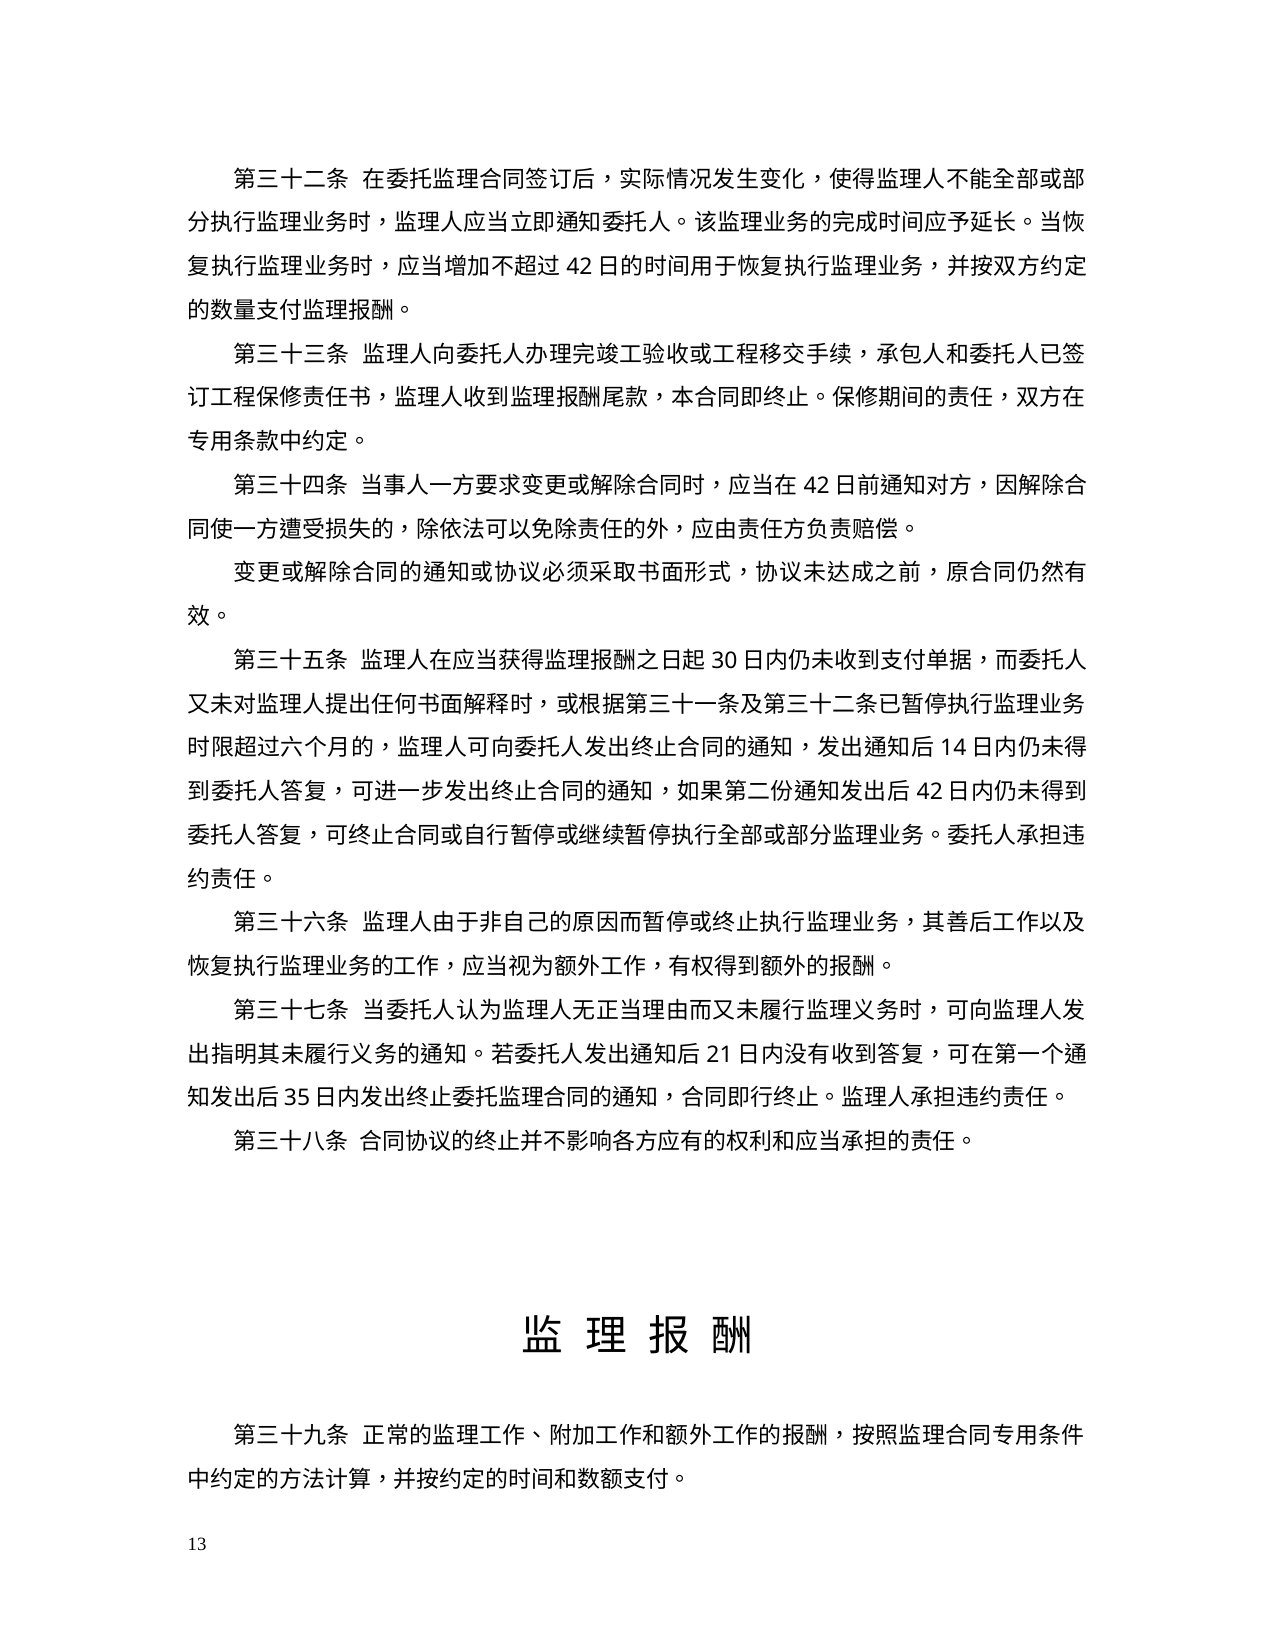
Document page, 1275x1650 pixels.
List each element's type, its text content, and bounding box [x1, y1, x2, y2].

text 第三十二条 在委托监理合同签订后，实际情况发生变化，使得监理人不能全部或部分执行监理业务时，监理人应当立即通知委托人。该监理业务的完成时间应予延长。当恢复执行监理业务时，应当增加不超过42日的时间用于恢复执行监理业务，并按双方约定的数量支付监理报酬。 [187, 150, 1087, 325]
text 变更或解除合同的通知或协议必须采取书面形式，协议未达成之前，原合同仍然有效。 [187, 544, 1087, 631]
text 第三十四条 当事人一方要求变更或解除合同时，应当在42日前通知对方，因解除合同使一方遭受损失的，除依法可以免除责任的外，应由责任方负责赔偿。 [187, 456, 1087, 544]
text 监 理 报 酬 [187, 1306, 1087, 1362]
text 第三十九条 正常的监理工作、附加工作和额外工作的报酬，按照监理合同专用条件中约定的方法计算，并按约定的时间和数额支付。 [187, 1407, 1087, 1494]
text 第三十七条 当委托人认为监理人无正当理由而又未履行监理义务时，可向监理人发出指明其未履行义务的通知。若委托人发出通知后21日内没有收到答复，可在第一个通知发出后35日内发出终止委托监理合同的通知，合同即行终止。监理人承担违约责任。 [187, 981, 1087, 1112]
text 第三十八条 合同协议的终止并不影响各方应有的权利和应当承担的责任。 [187, 1112, 1087, 1156]
text 第三十三条 监理人向委托人办理完竣工验收或工程移交手续，承包人和委托人已签订工程保修责任书，监理人收到监理报酬尾款，本合同即终止。保修期间的责任，双方在专用条款中约定。 [187, 325, 1087, 456]
text 第三十六条 监理人由于非自己的原因而暂停或终止执行监理业务，其善后工作以及恢复执行监理业务的工作，应当视为额外工作，有权得到额外的报酬。 [187, 894, 1087, 981]
text 第三十五条 监理人在应当获得监理报酬之日起30日内仍未收到支付单据，而委托人又未对监理人提出任何书面解释时，或根据第三十一条及第三十二条已暂停执行监理业务时限超过六个月的，监理人可向委托人发出终止合同的通知，发出通知后14日内仍未得到委托人答复，可进一步发出终止合同的通知，如果第二份通知发出后42日内仍未得到委托人答复，可终止合同或自行暂停或继续暂停执行全部或部分监理业务。委托人承担违约责任。 [187, 631, 1087, 894]
